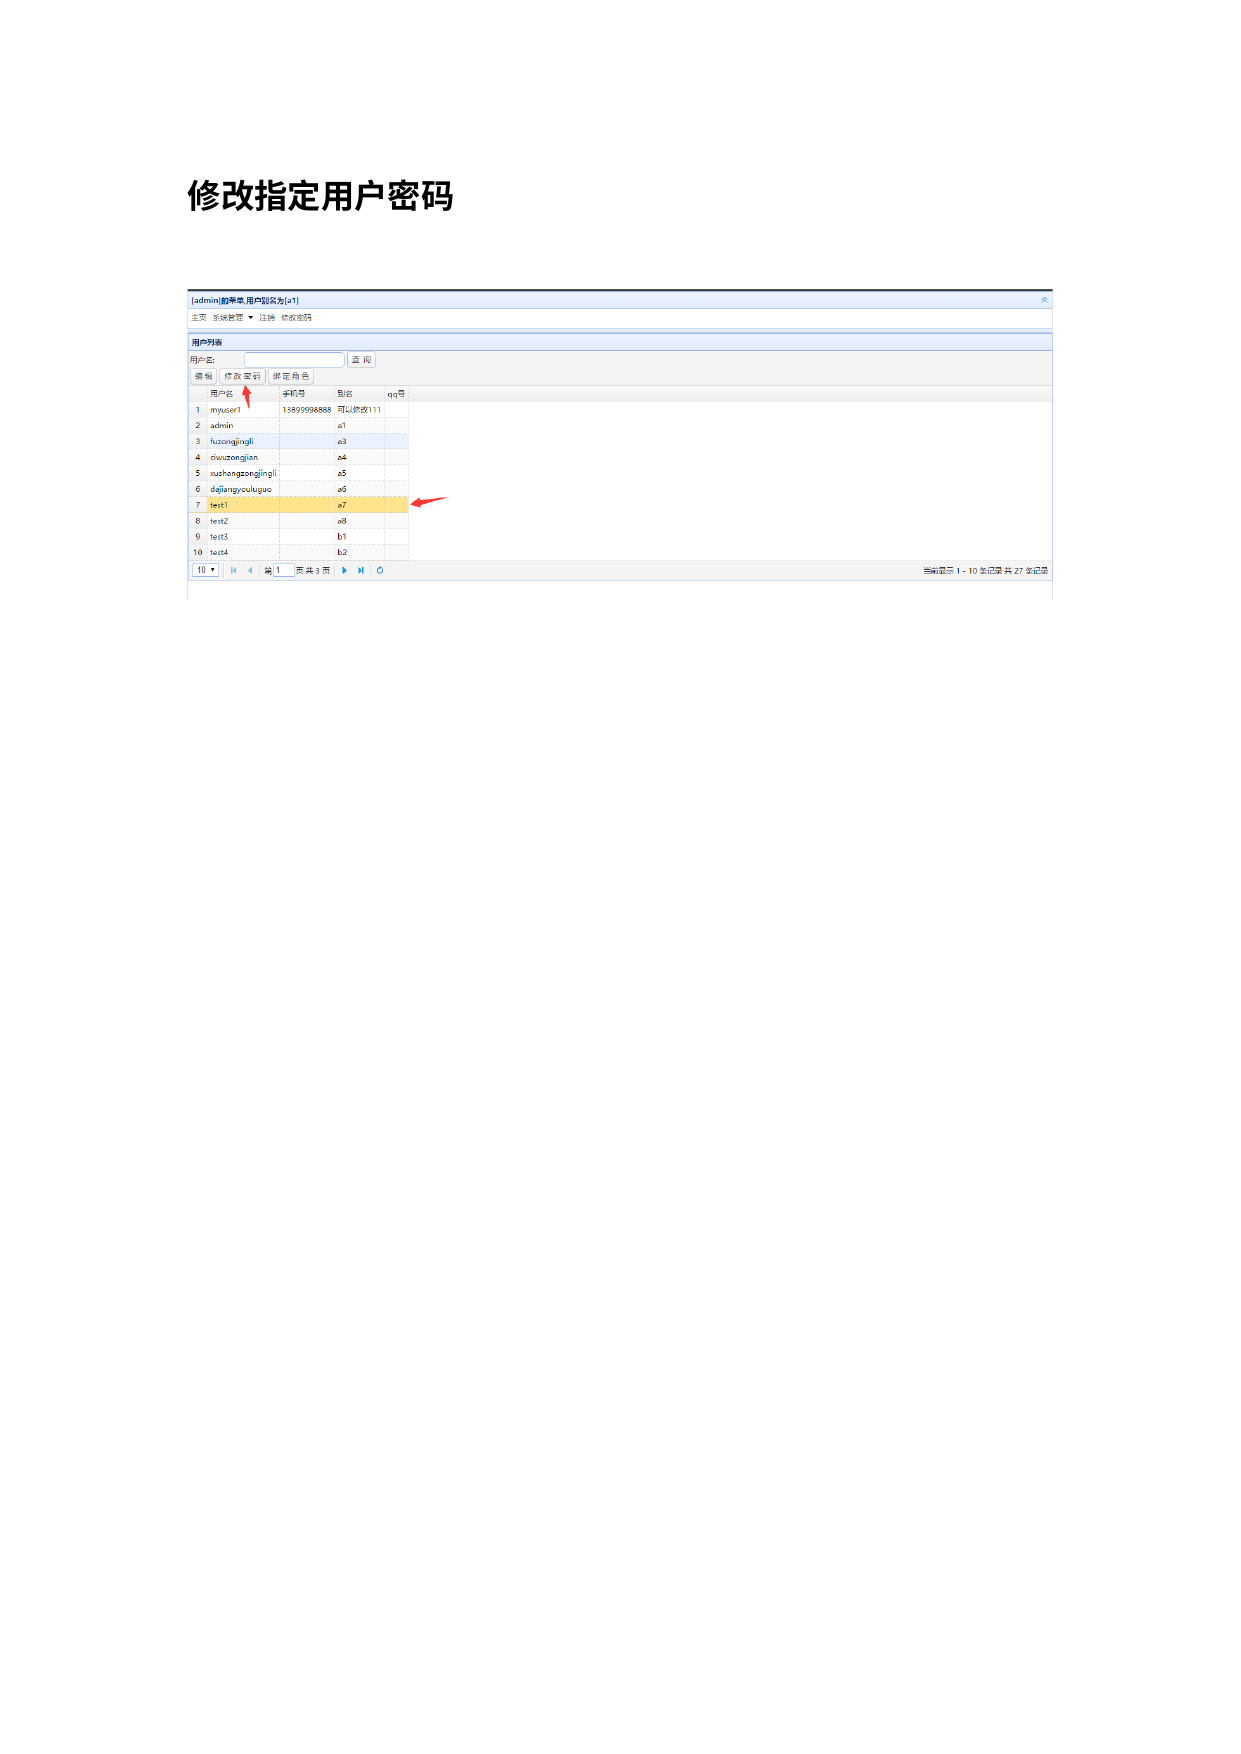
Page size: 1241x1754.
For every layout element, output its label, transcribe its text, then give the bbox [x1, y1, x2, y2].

subtitle 修改指定用户密码 [187, 162, 1053, 227]
picture [187, 289, 1053, 600]
